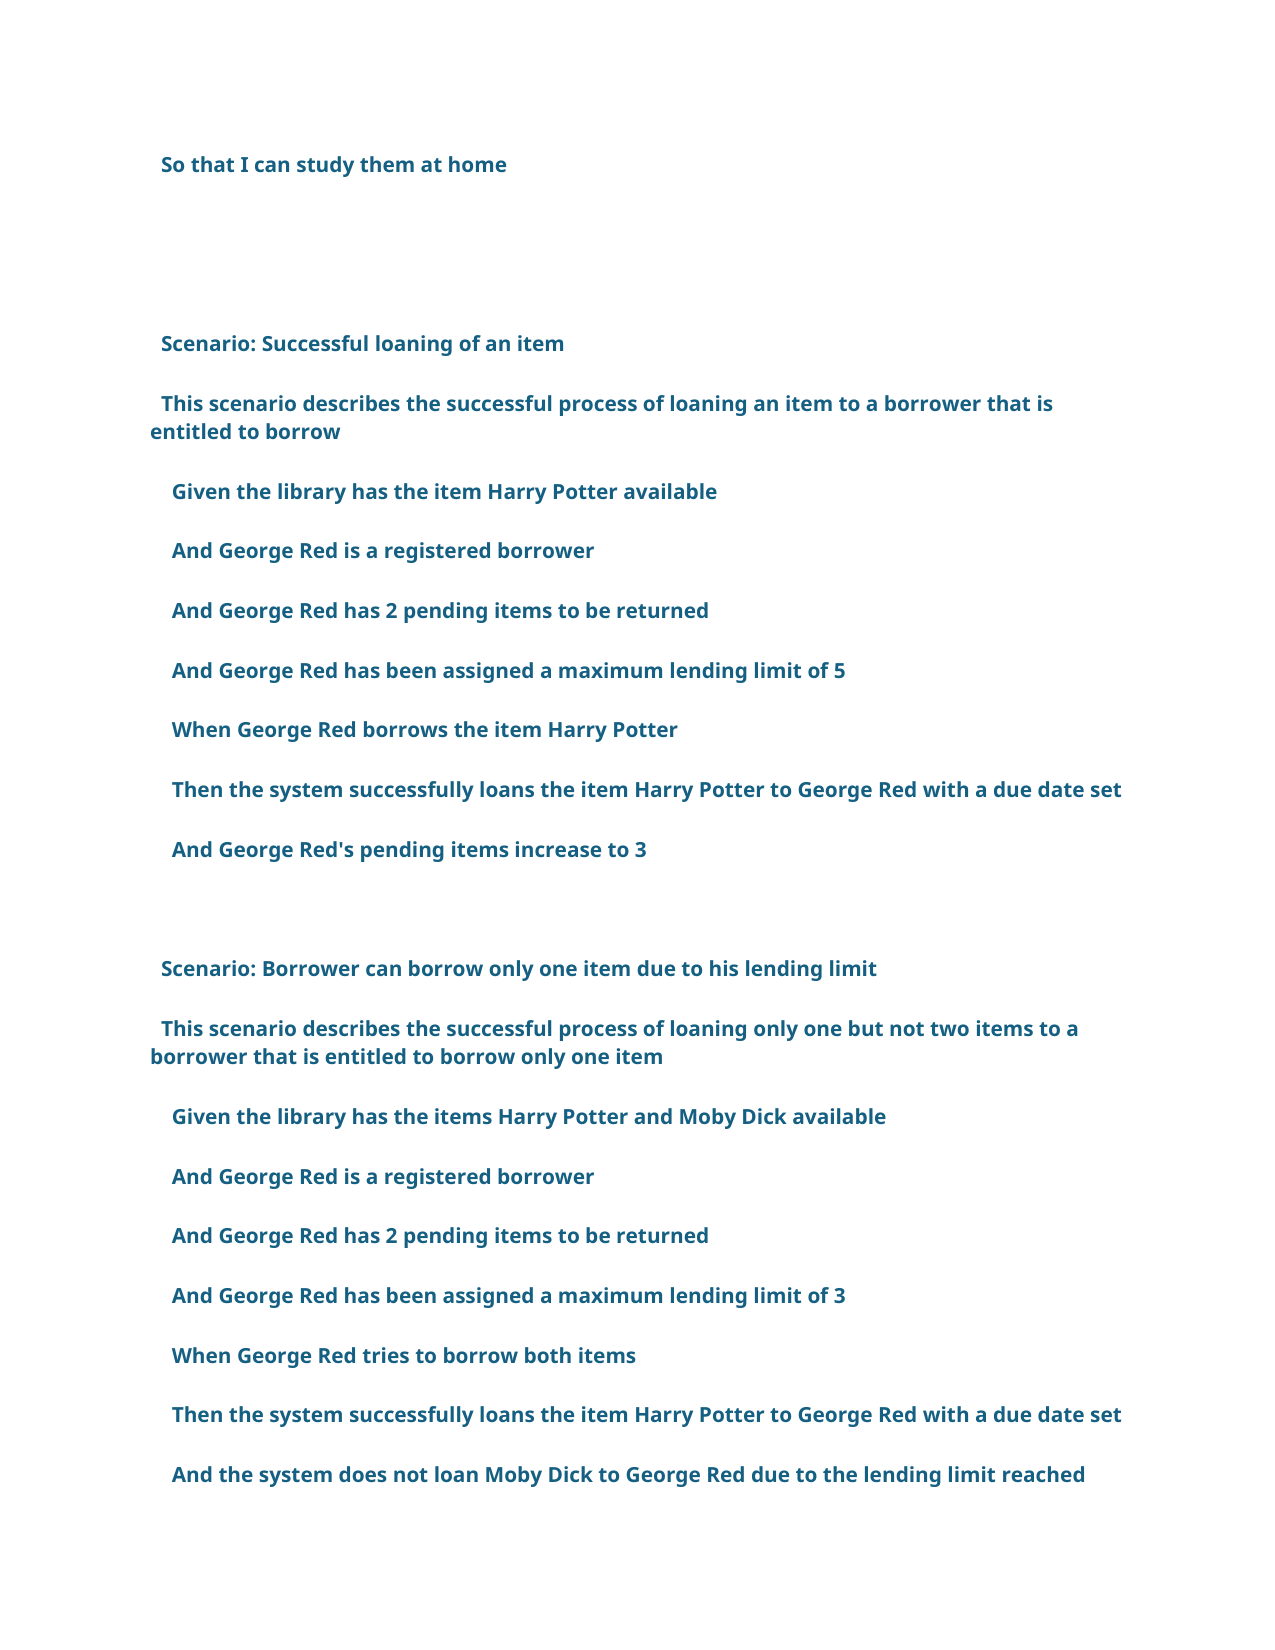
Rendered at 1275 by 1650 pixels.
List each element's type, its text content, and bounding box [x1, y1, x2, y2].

text Scenario: Borrower can borrow only one item due to his lending limit [150, 954, 1125, 983]
text Given the library has the items Harry Potter and Moby Dick available [150, 1102, 1125, 1131]
text And George Red has been assigned a maximum lending limit of 3 [150, 1281, 1125, 1310]
text This scenario describes the successful process of loaning an item to a borrower that is entitled to borrow [150, 389, 1125, 446]
text Then the system successfully loans the item Harry Potter to George Red with a due date set [150, 775, 1125, 804]
text Scenario: Successful loaning of an item [150, 329, 1125, 357]
text And George Red has 2 pending items to be returned [150, 596, 1125, 625]
text When George Red tries to borrow both items [150, 1341, 1125, 1369]
text And George Red is a registered borrower [150, 1162, 1125, 1190]
text And the system does not loan Moby Dick to George Red due to the lending limit reached [150, 1460, 1125, 1489]
text Given the library has the item Harry Potter available [150, 477, 1125, 505]
text So that I can study them at home [150, 150, 1125, 178]
text This scenario describes the successful process of loaning only one but not two items to a borrower that is entitled to borrow only one item [150, 1014, 1125, 1071]
text And George Red's pending items increase to 3 [150, 835, 1125, 863]
text And George Red has 2 pending items to be returned [150, 1222, 1125, 1250]
text And George Red is a registered borrower [150, 537, 1125, 565]
text And George Red has been assigned a maximum lending limit of 5 [150, 656, 1125, 684]
text When George Red borrows the item Harry Potter [150, 716, 1125, 744]
text Then the system successfully loans the item Harry Potter to George Red with a due date set [150, 1401, 1125, 1429]
